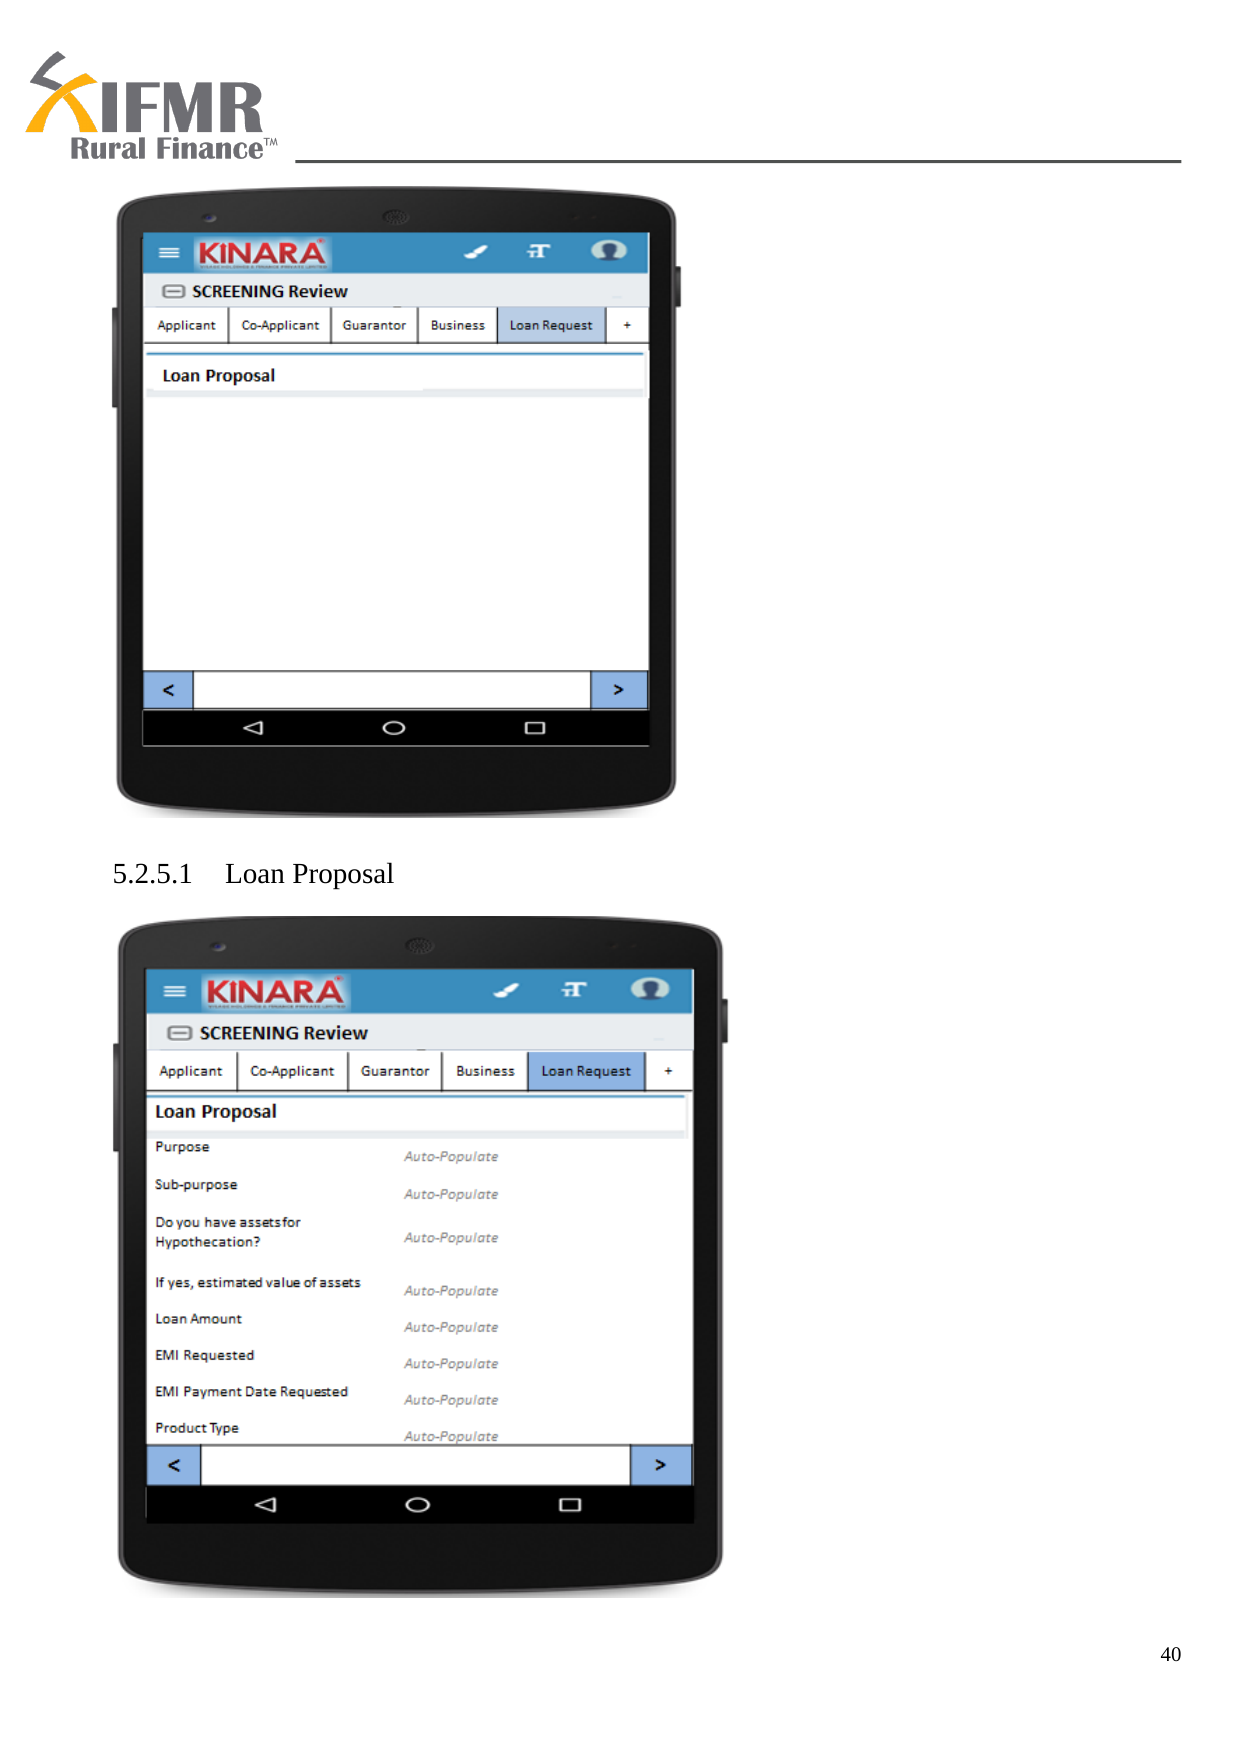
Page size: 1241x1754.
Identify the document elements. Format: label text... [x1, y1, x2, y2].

picture [18, 45, 284, 166]
picture [111, 186, 686, 818]
picture [112, 916, 732, 1598]
list Loan Proposal [112, 857, 1181, 890]
